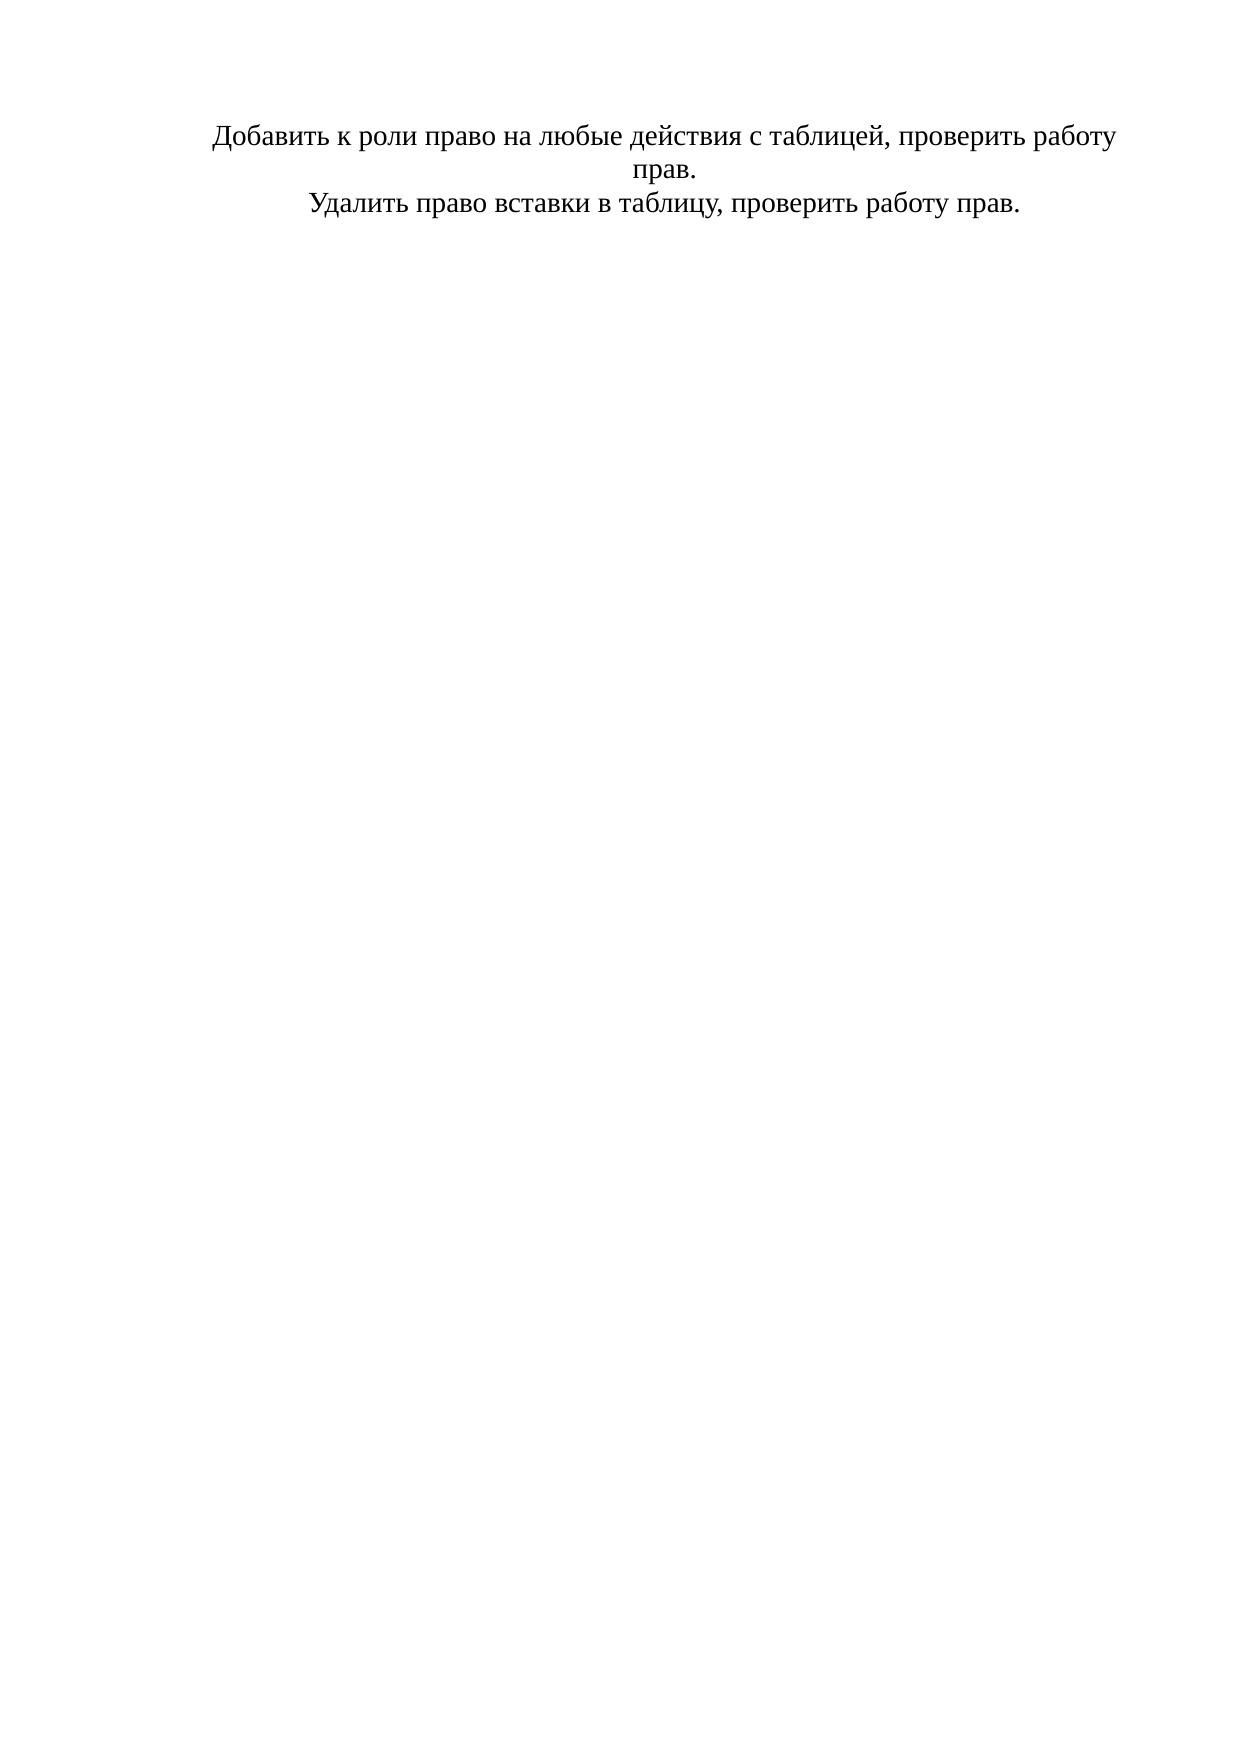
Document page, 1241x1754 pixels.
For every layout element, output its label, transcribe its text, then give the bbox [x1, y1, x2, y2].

text Добавить к роли право на любые действия с таблицей, проверить работу прав. [177, 118, 1152, 185]
text Удалить право вставки в таблицу, проверить работу прав. [177, 185, 1152, 219]
